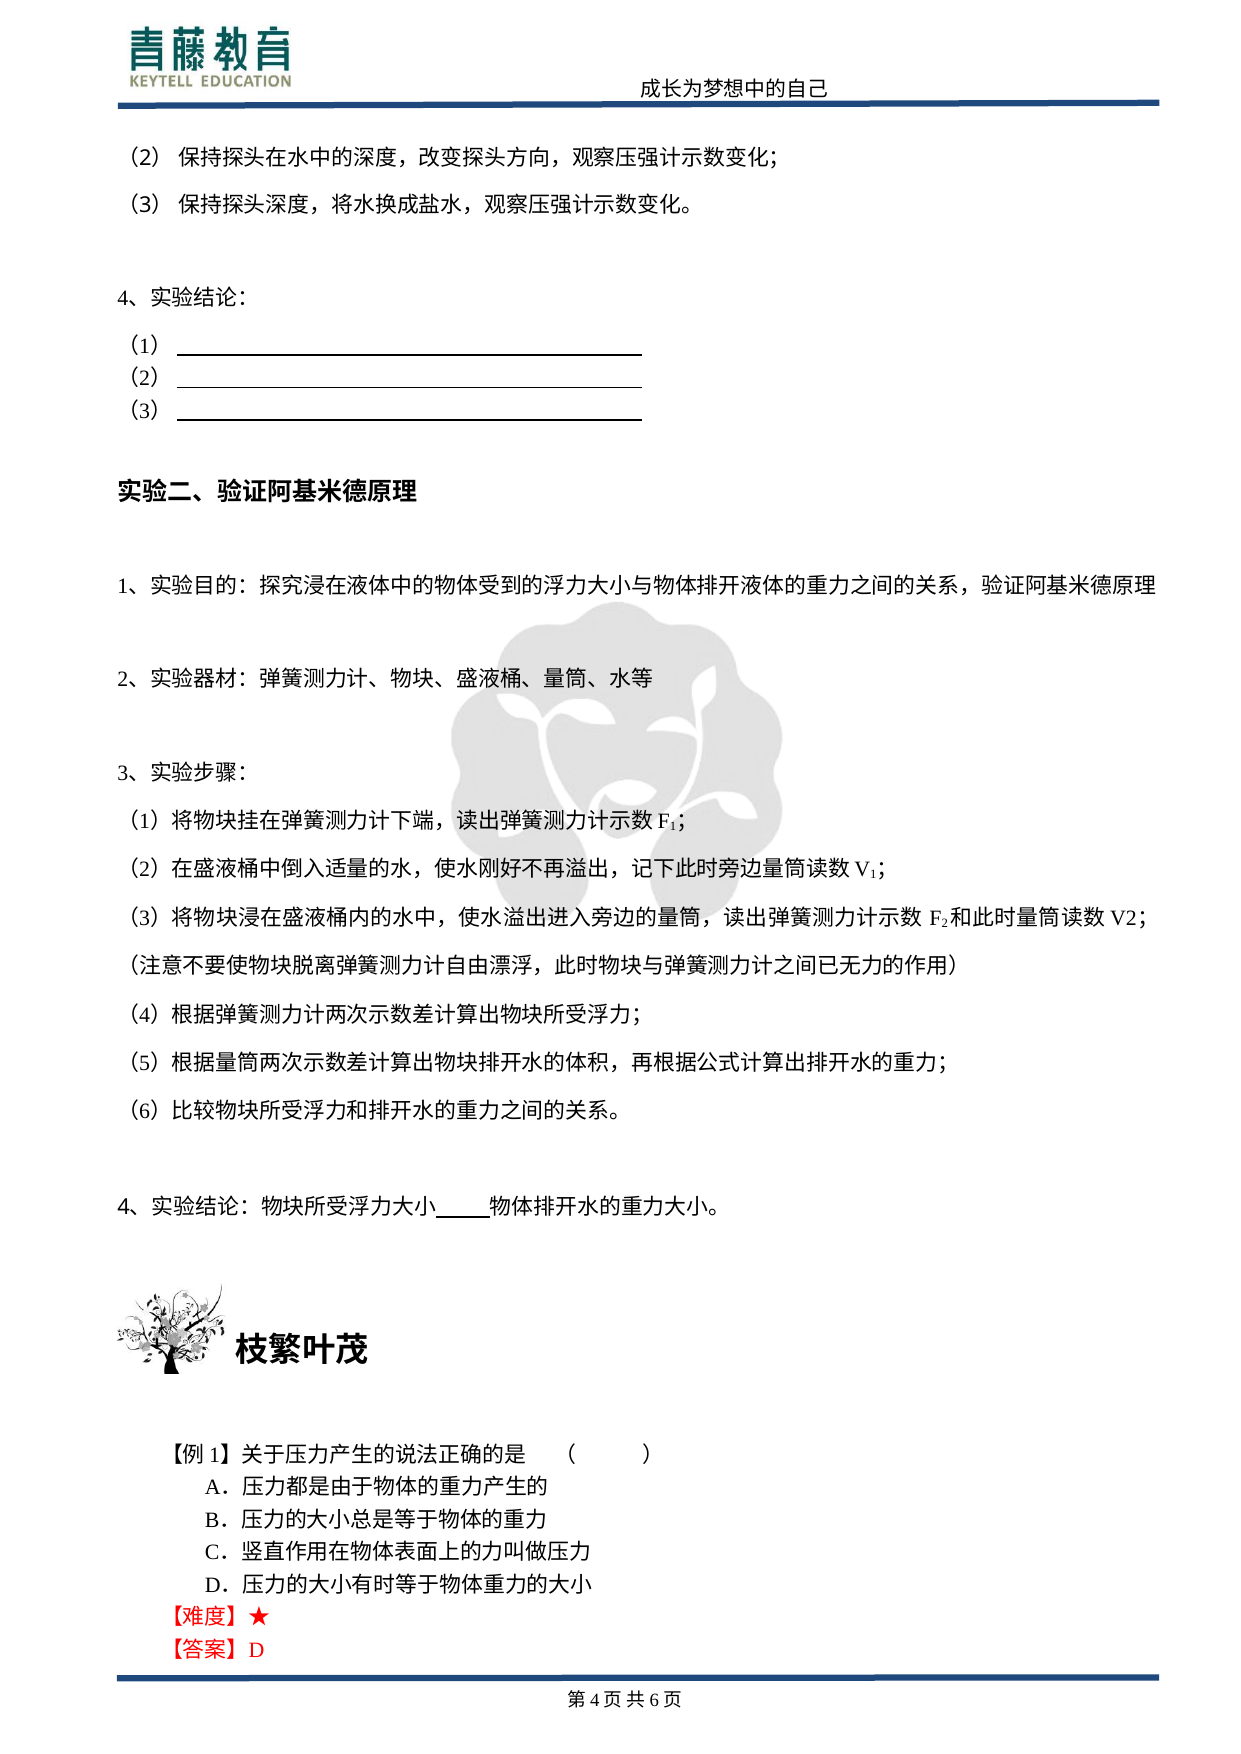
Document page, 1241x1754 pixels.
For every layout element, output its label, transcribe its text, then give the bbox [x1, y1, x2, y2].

list 实验二、验证阿基米德原理 [117, 457, 1159, 522]
list 实验器材：弹簧测力计、物块、盛液桶、量筒、水等 [117, 661, 1159, 693]
list 比较物块所受浮力和排开水的重力之间的关系。 [117, 1093, 1159, 1125]
list 保持探头在水中的深度，改变探头方向，观察压强计示数变化； [117, 140, 1159, 172]
text B．压力的大小总是等于物体的重力 [204, 1501, 1159, 1534]
list 4、实验结论：物块所受浮力大小 物体排开水的重力大小。 [117, 1189, 1159, 1221]
list 保持探头深度，将水换成盐水，观察压强计示数变化。 [117, 187, 1159, 219]
text 【难度】★ [161, 1599, 1159, 1631]
text C．竖直作用在物体表面上的力叫做压力 [204, 1534, 1159, 1566]
list 实验步骤： [117, 754, 1159, 787]
list 将物块浸在盛液桶内的水中，使水溢出进入旁边的量筒，读出弹簧测力计示数F2和此时量筒读数V2；（注意不要使物块脱离弹簧测力计自由漂浮，此时物块与弹簧测力计之间已无力的作用） [117, 899, 1159, 980]
text D．压力的大小有时等于物体重力的大小 [204, 1566, 1159, 1599]
list 在盛液桶中倒入适量的水，使水刚好不再溢出，记下此时旁边量筒读数V1； [117, 851, 1159, 883]
text 【例1】关于压力产生的说法正确的是 （ ） [161, 1436, 1159, 1469]
text A．压力都是由于物体的重力产生的 [204, 1469, 1159, 1501]
text 【答案】D [161, 1631, 1159, 1664]
subtitle 枝繁叶茂 [117, 1282, 1159, 1412]
list 根据量筒两次示数差计算出物块排开水的体积，再根据公式计算出排开水的重力； [117, 1044, 1159, 1077]
list 实验结论： [117, 280, 1159, 311]
picture [113, 10, 303, 93]
picture [117, 1282, 227, 1374]
list 实验目的：探究浸在液体中的物体受到的浮力大小与物体排开液体的重力之间的关系，验证阿基米德原理 [117, 567, 1159, 600]
list 将物块挂在弹簧测力计下端，读出弹簧测力计示数F1； [117, 802, 1159, 835]
list 根据弹簧测力计两次示数差计算出物块所受浮力； [117, 996, 1159, 1029]
